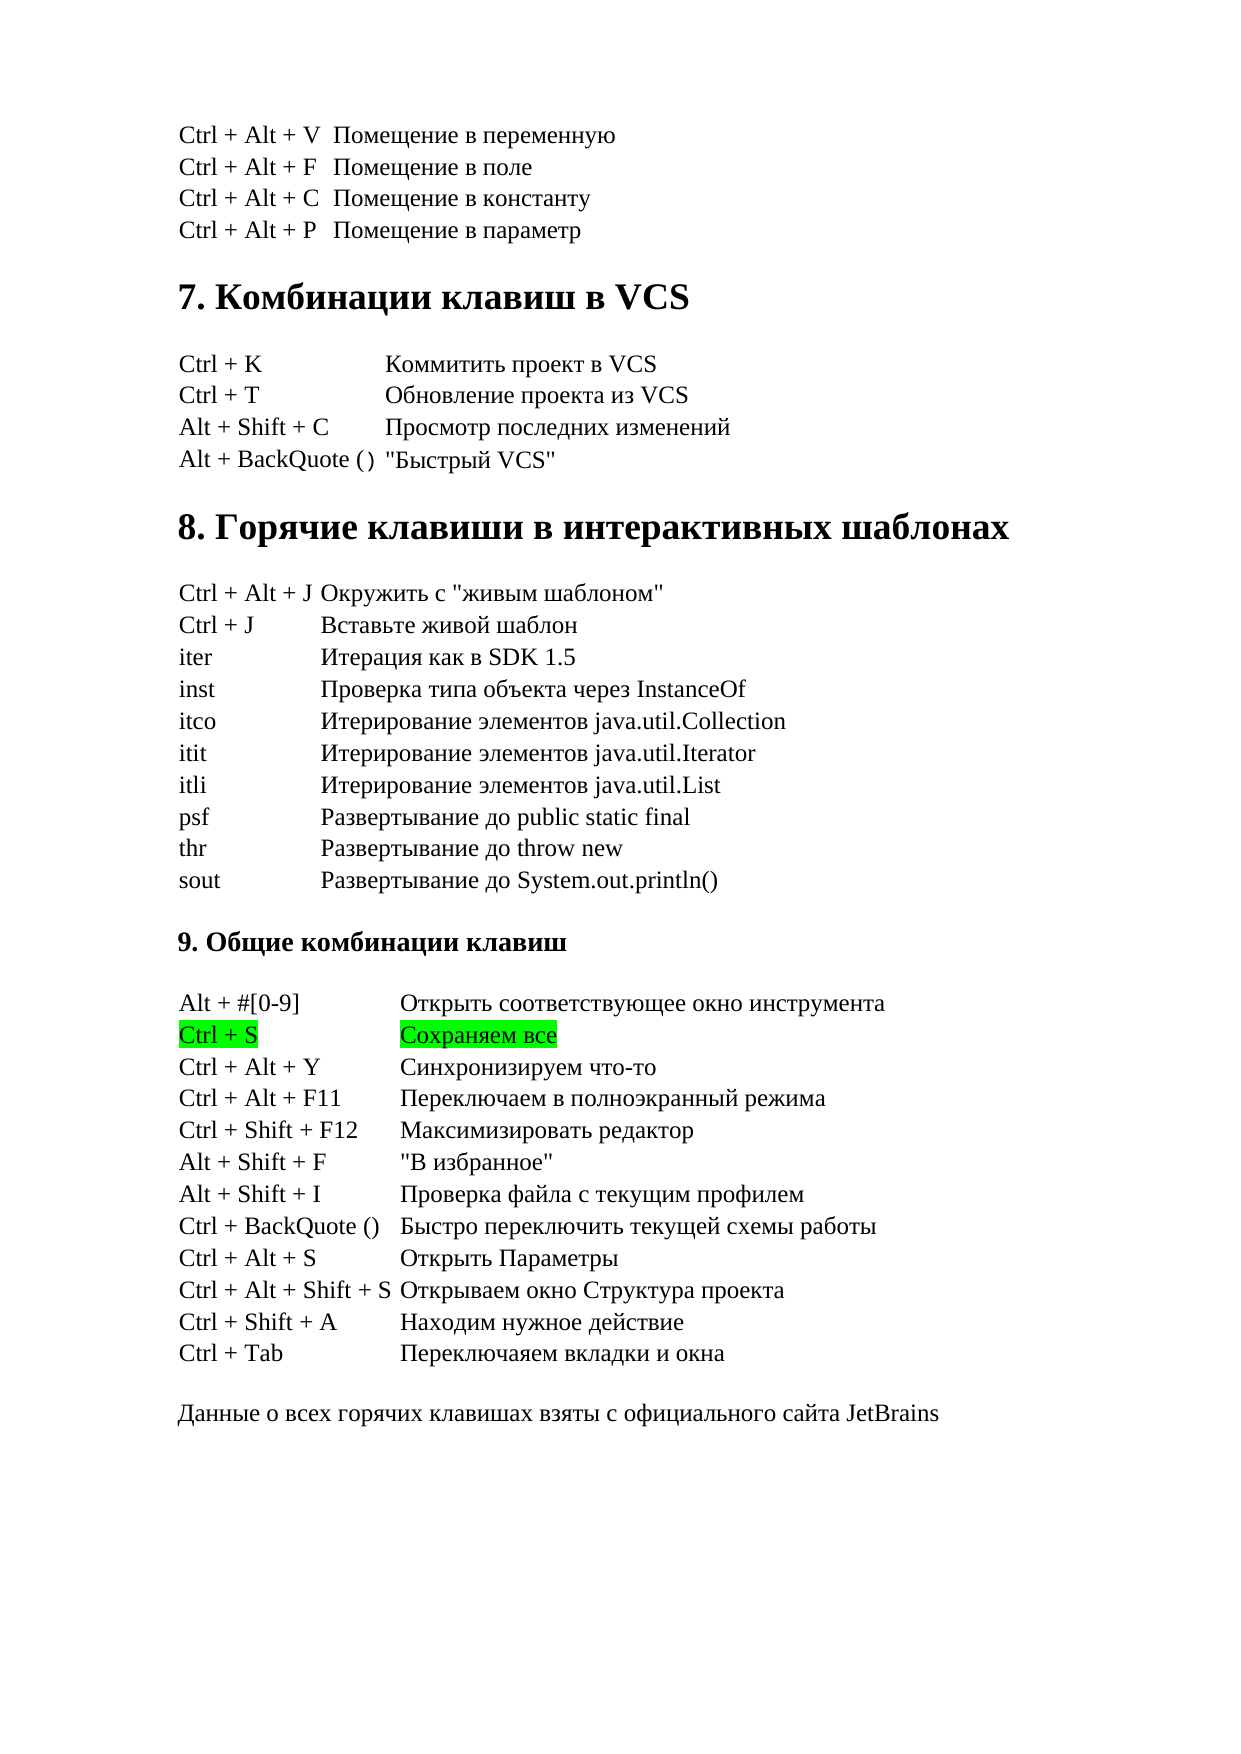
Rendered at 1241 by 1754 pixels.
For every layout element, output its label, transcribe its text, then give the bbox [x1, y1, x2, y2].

table_header Ctrl + K [177, 347, 383, 379]
table_cell Помещение в поле [331, 150, 622, 182]
table_cell Ctrl + T [177, 379, 383, 411]
text 9. Общие комбинации клавиш [177, 925, 1152, 957]
table_cell "В избранное" [398, 1146, 891, 1178]
table_cell itco [177, 704, 319, 736]
text 8. Горячие клавиши в интерактивных шаблонах [177, 504, 1152, 548]
table_cell Открываем окно Структура проекта [398, 1273, 891, 1305]
table_cell Итерирование элементов java.util.Collection [319, 704, 792, 736]
table_cell Итерация как в SDK 1.5 [319, 641, 792, 672]
table_cell Итерирование элементов java.util.List [319, 768, 792, 800]
table_cell itli [177, 768, 319, 800]
table_cell iter [177, 641, 319, 672]
table_cell Сохраняем все [398, 1018, 891, 1050]
table_header Открыть соответствующее окно инструмента [398, 986, 891, 1018]
table_cell Ctrl + Alt + C [177, 182, 331, 214]
table_cell Ctrl + Alt + F [177, 150, 331, 182]
table_cell Помещение в переменную [331, 118, 622, 150]
table_cell Помещение в параметр [331, 214, 622, 246]
table_cell Ctrl + Alt + Shift + S [177, 1273, 398, 1305]
table_cell Переключаяем вкладки и окна [398, 1337, 891, 1369]
table_cell Alt + Shift + C [177, 411, 383, 443]
table_cell Alt + Shift + F [177, 1146, 398, 1178]
table_header Окружить с "живым шаблоном" [319, 577, 792, 609]
table_cell Ctrl + S [177, 1018, 398, 1050]
table_cell Помещение в константу [331, 182, 622, 214]
table_cell Переключаем в полноэкранный режима [398, 1082, 891, 1114]
table_cell Ctrl + J [177, 609, 319, 641]
text 7. Комбинации клавиш в VCS [177, 275, 1152, 318]
table_cell Просмотр последних изменений [383, 411, 737, 443]
table_cell Ctrl + Alt + S [177, 1241, 398, 1273]
table_cell Cинхронизируем что-то [398, 1050, 891, 1082]
table_header Alt + #[0-9] [177, 986, 398, 1018]
table_cell Ctrl + Alt + P [177, 214, 331, 246]
table_cell Максимизировать редактор [398, 1114, 891, 1146]
table_cell Находим нужное действие [398, 1305, 891, 1337]
table_cell thr [177, 832, 319, 864]
table_cell Открыть Параметры [398, 1241, 891, 1273]
table_header Ctrl + Alt + J [177, 577, 319, 609]
table_cell inst [177, 673, 319, 704]
table_header Коммитить проект в VCS [383, 347, 737, 379]
table_cell Быстро переключить текущей схемы работы [398, 1210, 891, 1241]
table_cell Ctrl + Alt + V [177, 118, 331, 150]
table_cell Ctrl + Shift + A [177, 1305, 398, 1337]
table_cell Alt + BackQuote () [177, 443, 383, 475]
table_cell Ctrl + BackQuote () [177, 1210, 398, 1241]
table_cell sout [177, 864, 319, 896]
table_cell Итерирование элементов java.util.Iterator [319, 736, 792, 768]
table_cell "Быстрый VCS" [383, 443, 737, 475]
table_cell Проверка типа объекта через InstanceOf [319, 673, 792, 704]
table_cell Ctrl + Alt + F11 [177, 1082, 398, 1114]
table_cell Вставьте живой шаблон [319, 609, 792, 641]
table_cell Развертывание до public static final [319, 800, 792, 832]
table_cell Ctrl + Alt + Y [177, 1050, 398, 1082]
text Данные о всех горячих клавишах взяты с официального сайта JetBrains [177, 1398, 1152, 1427]
table_cell Развертывание до System.out.println() [319, 864, 792, 896]
table_cell Alt + Shift + I [177, 1178, 398, 1209]
table_cell Проверка файла с текущим профилем [398, 1178, 891, 1209]
table_cell psf [177, 800, 319, 832]
table_cell Развертывание до throw new [319, 832, 792, 864]
table_cell Обновление проекта из VCS [383, 379, 737, 411]
table_cell itit [177, 736, 319, 768]
table_cell Ctrl + Tab [177, 1337, 398, 1369]
table_cell Ctrl + Shift + F12 [177, 1114, 398, 1146]
